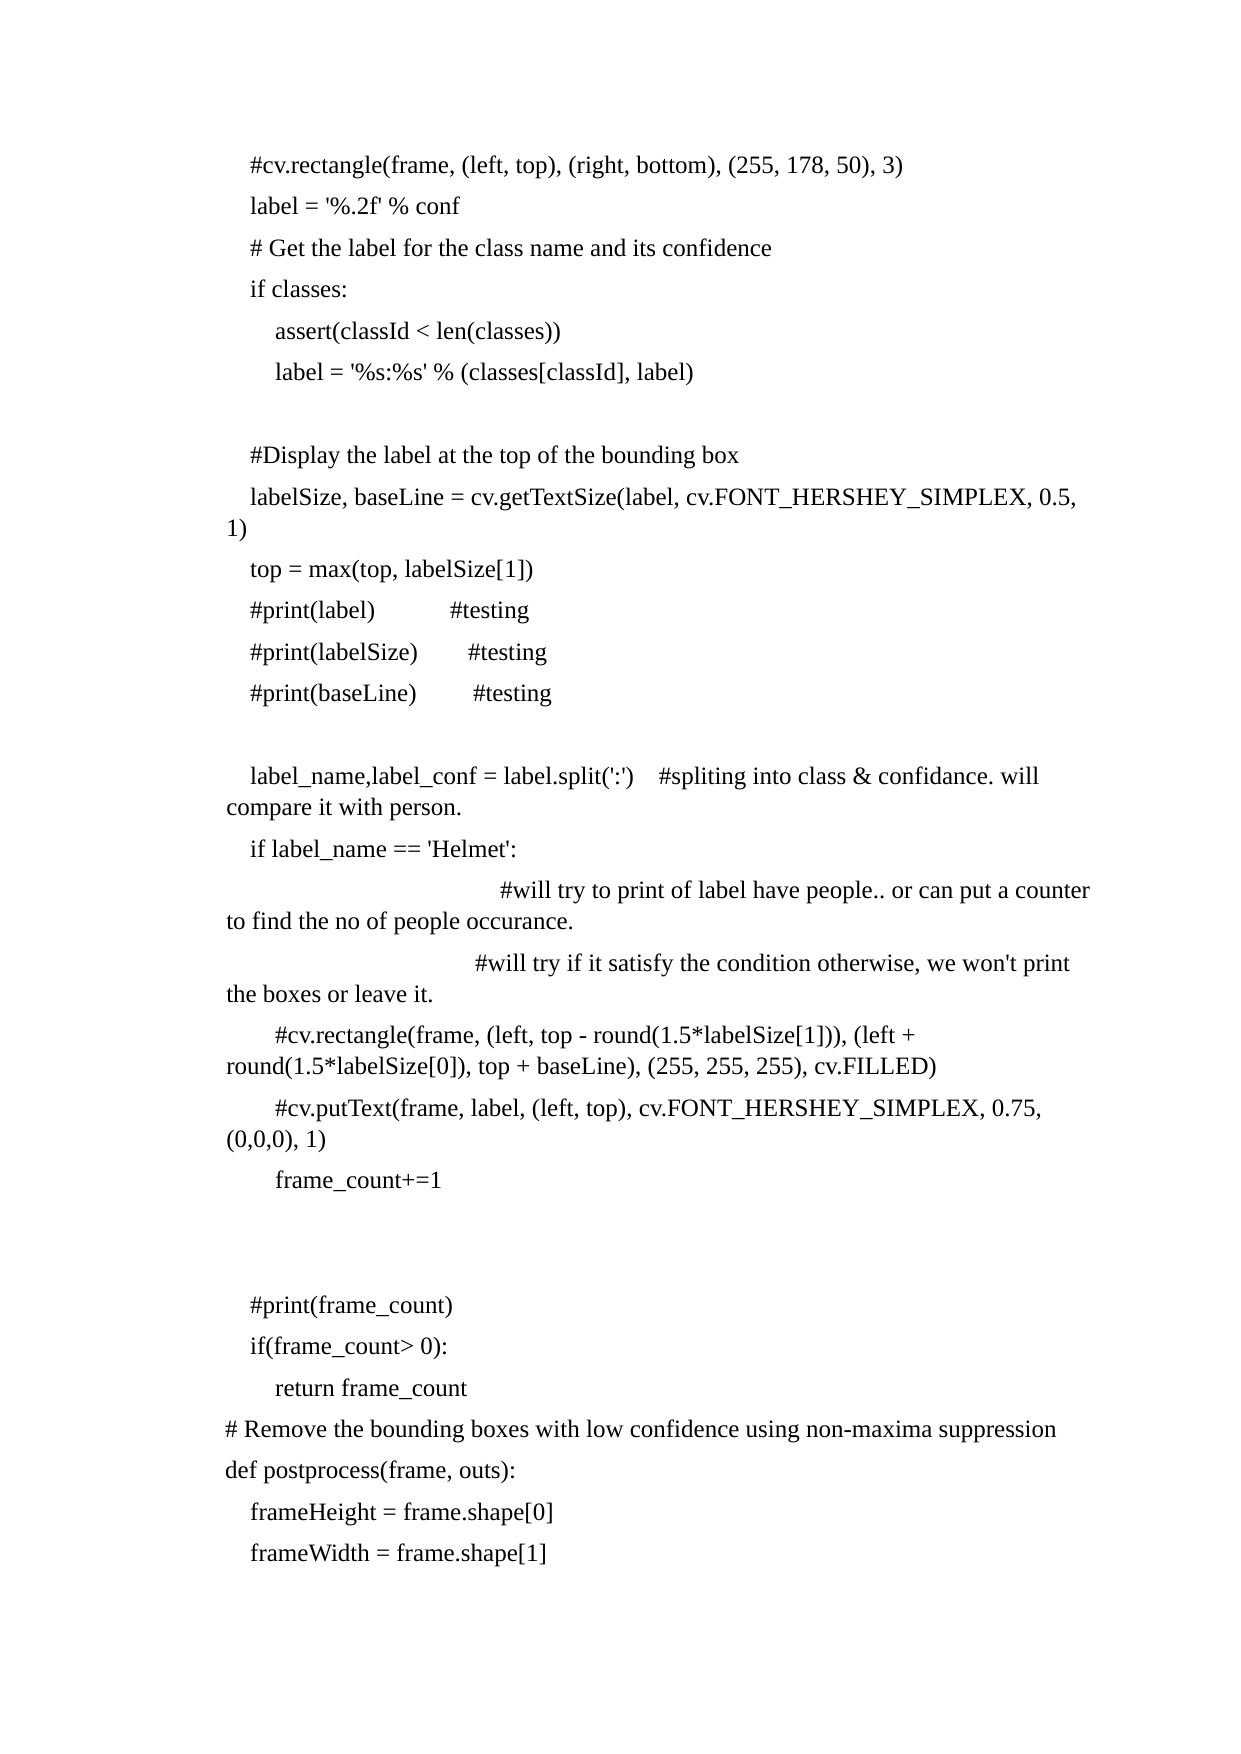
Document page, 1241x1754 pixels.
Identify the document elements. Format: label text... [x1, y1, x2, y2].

text #cv.putText(frame, label, (left, top), cv.FONT_HERSHEY_SIMPLEX, 0.75, (0,0,0), 1) [225, 1093, 1090, 1153]
text assert(classId < len(classes)) [225, 316, 1090, 344]
text def postprocess(frame, outs): [225, 1456, 1090, 1484]
text #Display the label at the top of the bounding box [225, 440, 1090, 469]
text top = max(top, labelSize[1]) [225, 554, 1090, 583]
text frameHeight = frame.shape[0] [225, 1497, 1090, 1526]
text label_name,label_conf = label.split(':') #spliting into class & confidance. will compare it with person. [225, 761, 1090, 821]
text label = '%.2f' % conf [225, 191, 1090, 220]
text if(frame_count> 0): [225, 1331, 1090, 1360]
text return frame_count [225, 1373, 1090, 1401]
text #print(frame_count) [225, 1290, 1090, 1318]
text #print(baseLine) #testing [225, 678, 1090, 707]
text #print(label) #testing [225, 596, 1090, 624]
text if classes: [225, 274, 1090, 303]
text #cv.rectangle(frame, (left, top - round(1.5*labelSize[1])), (left + round(1.5*labelSize[0]), top + baseLine), (255, 255, 255), cv.FILLED) [225, 1020, 1090, 1080]
text # Remove the bounding boxes with low confidence using non-maxima suppression [225, 1414, 1090, 1443]
text #cv.rectangle(frame, (left, top), (right, bottom), (255, 178, 50), 3) [225, 150, 1090, 179]
text #will try if it satisfy the condition otherwise, we won't print the boxes or leave it. [225, 948, 1090, 1008]
text #will try to print of label have people.. or can put a counter to find the no of people occurance. [225, 875, 1090, 935]
text # Get the label for the class name and its confidence [225, 233, 1090, 262]
text frame_count+=1 [225, 1165, 1090, 1194]
text if label_name == 'Helmet': [225, 834, 1090, 863]
text labelSize, baseLine = cv.getTextSize(label, cv.FONT_HERSHEY_SIMPLEX, 0.5, 1) [225, 482, 1090, 541]
text label = '%s:%s' % (classes[classId], label) [225, 357, 1090, 386]
text frameWidth = frame.shape[1] [225, 1538, 1090, 1567]
text #print(labelSize) #testing [225, 637, 1090, 666]
